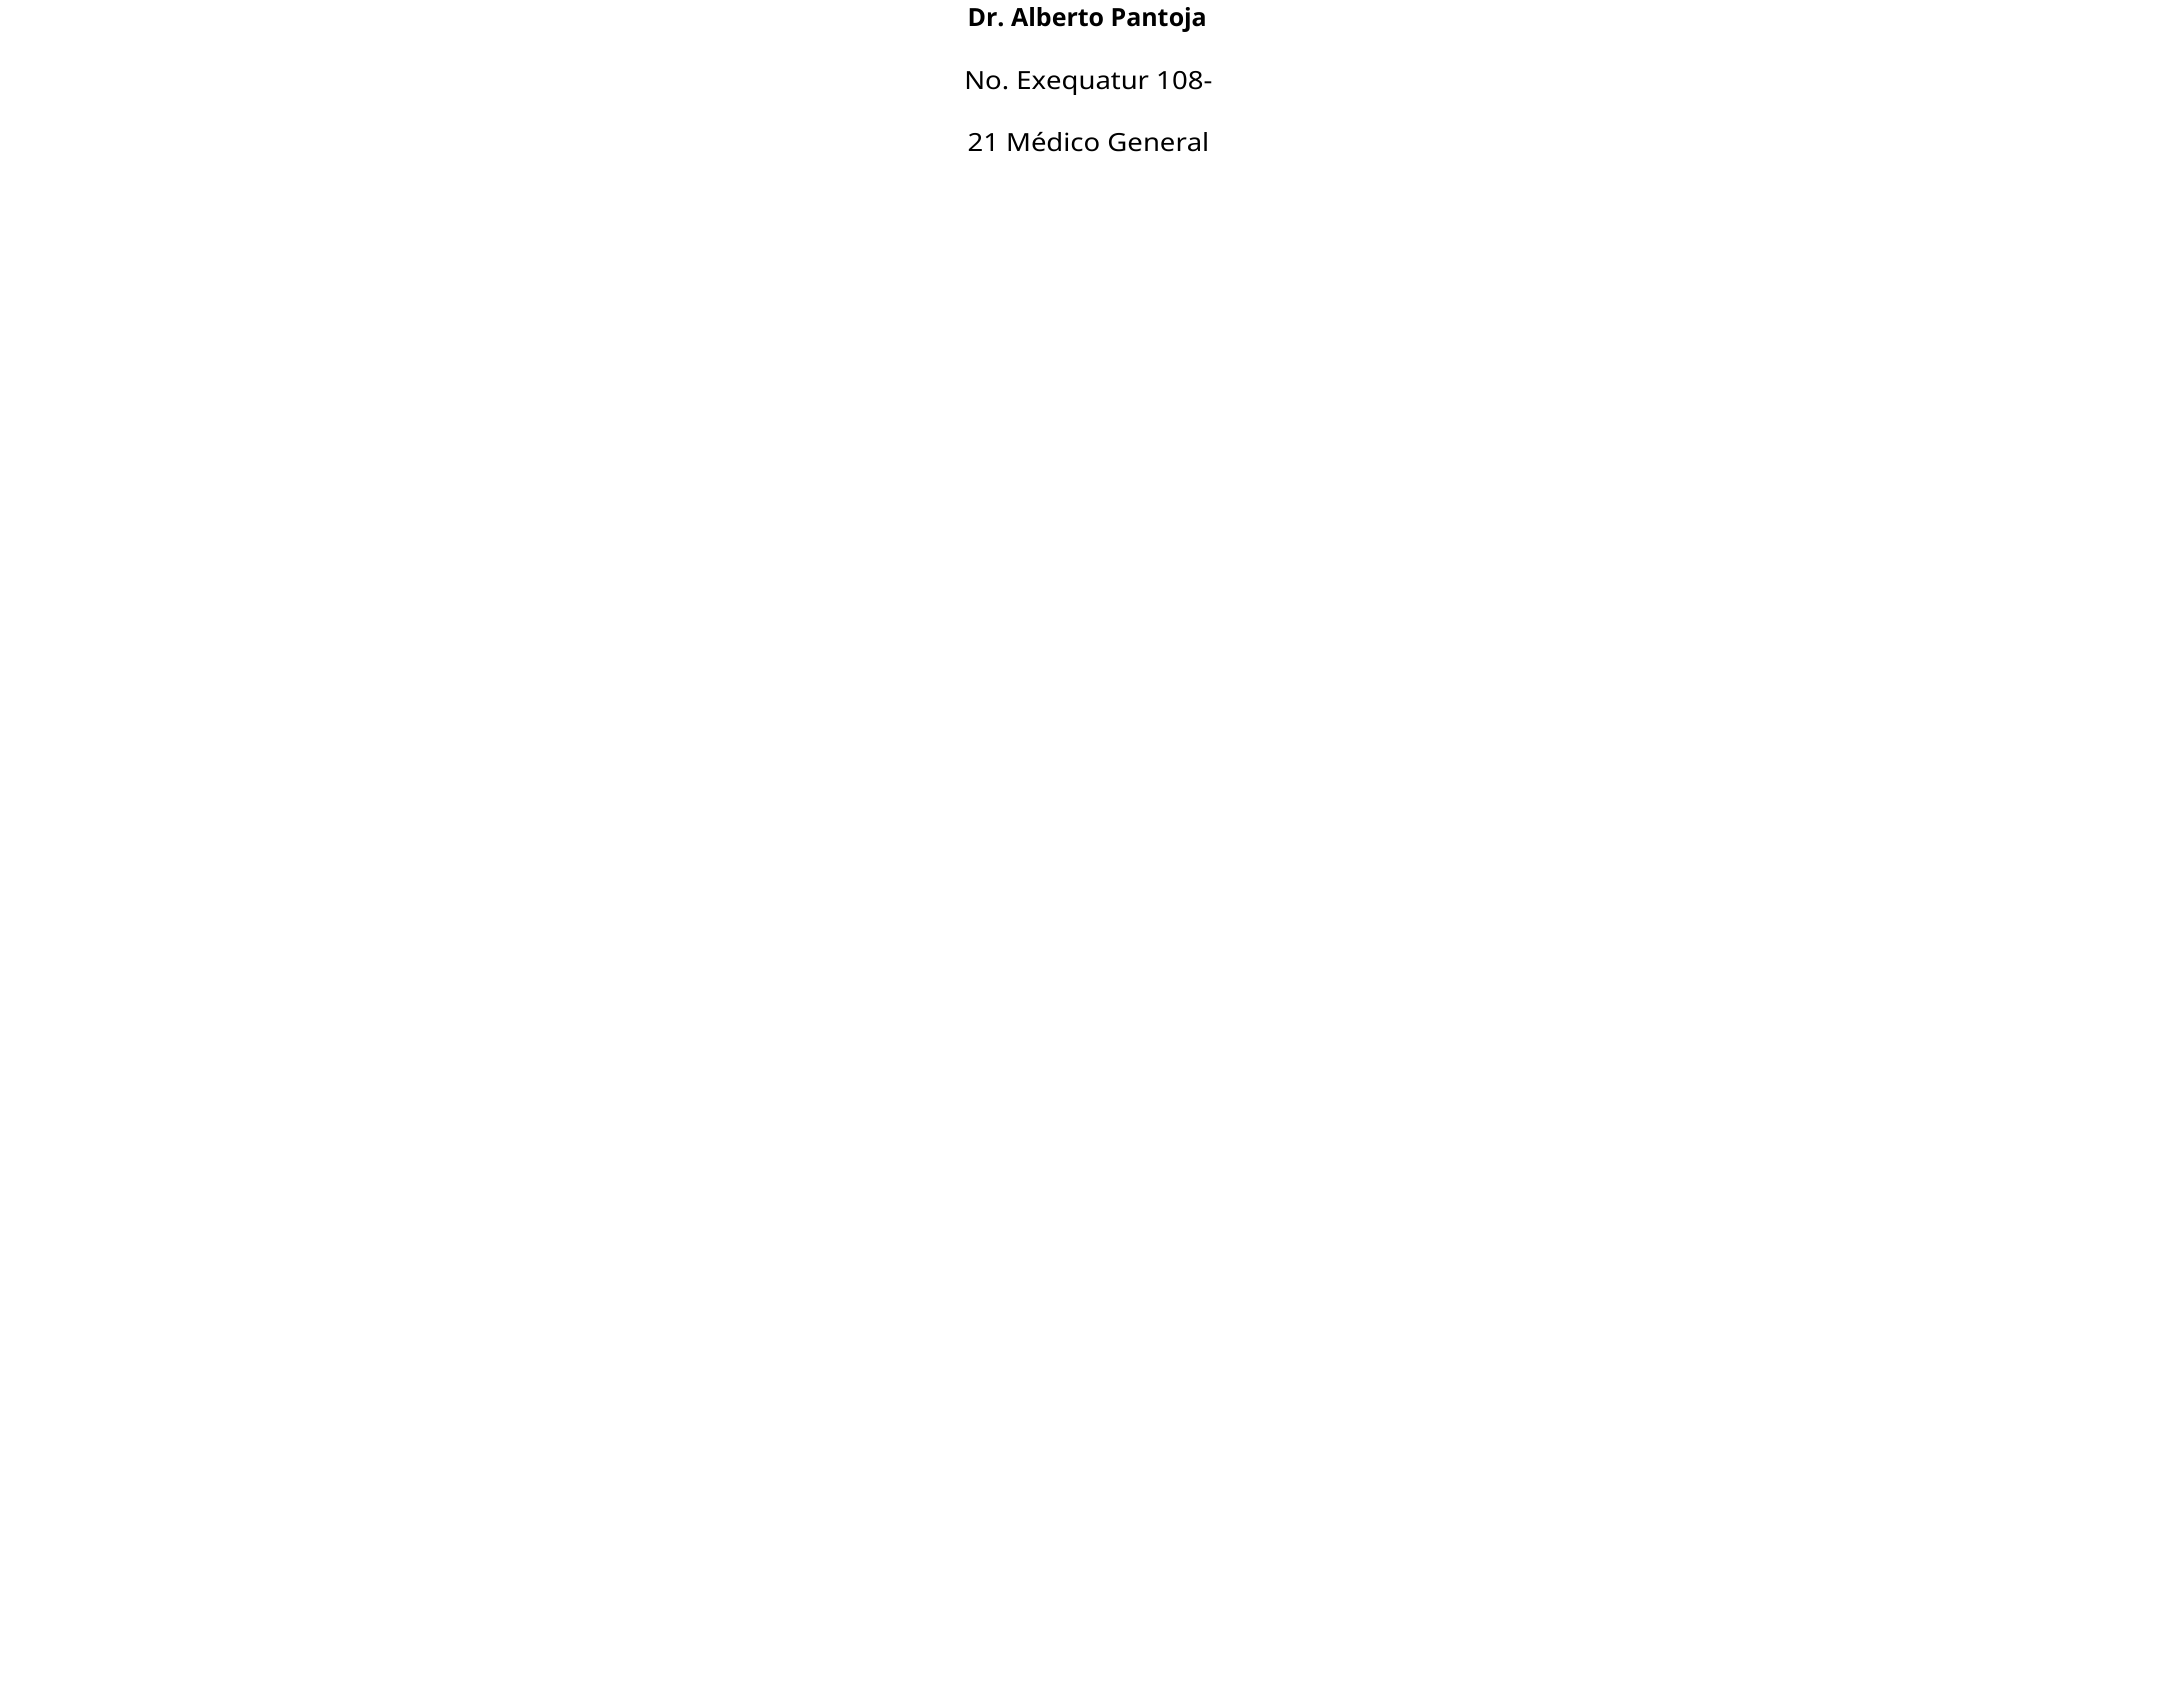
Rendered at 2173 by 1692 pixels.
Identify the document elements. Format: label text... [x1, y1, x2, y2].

text No. Exequatur 108-21 Médico General [953, 39, 1223, 164]
text Dr. Alberto Pantoja [951, 0, 1223, 34]
